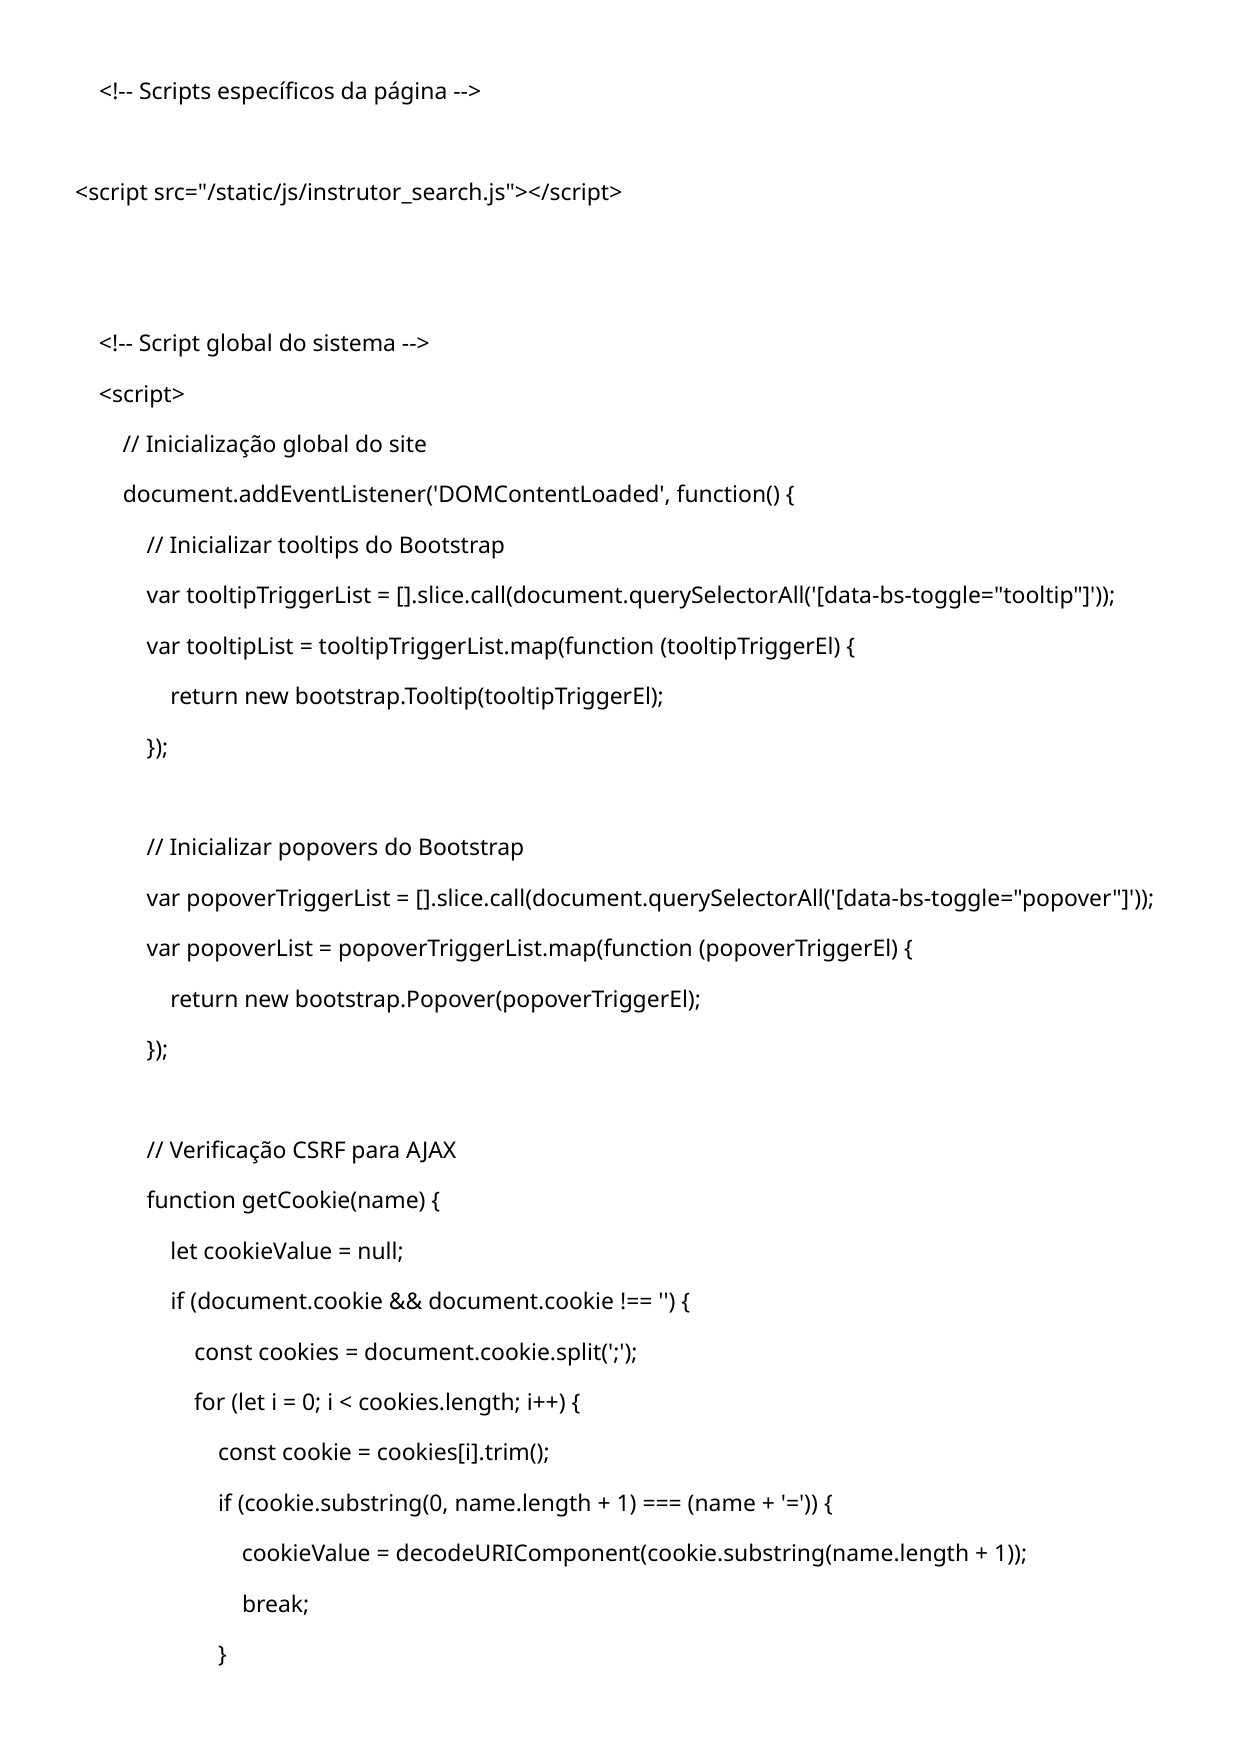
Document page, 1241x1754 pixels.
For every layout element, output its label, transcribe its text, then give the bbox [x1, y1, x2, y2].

text // Inicializar popovers do Bootstrap [75, 831, 1165, 862]
text var tooltipList = tooltipTriggerList.map(function (tooltipTriggerEl) { [75, 629, 1165, 661]
text <!-- Scripts específicos da página --> [75, 75, 1165, 106]
text if (cookie.substring(0, name.length + 1) === (name + '=')) { [75, 1487, 1165, 1518]
text <script> [75, 377, 1165, 409]
text cookieValue = decodeURIComponent(cookie.substring(name.length + 1)); [75, 1537, 1165, 1568]
text // Verificação CSRF para AJAX [75, 1134, 1165, 1165]
text const cookie = cookies[i].trim(); [75, 1436, 1165, 1467]
text // Inicializar tooltips do Bootstrap [75, 529, 1165, 560]
text } [75, 1638, 1165, 1669]
text var popoverList = popoverTriggerList.map(function (popoverTriggerEl) { [75, 932, 1165, 963]
text document.addEventListener('DOMContentLoaded', function() { [75, 478, 1165, 509]
text break; [75, 1587, 1165, 1619]
text }); [75, 1033, 1165, 1064]
text let cookieValue = null; [75, 1234, 1165, 1266]
text var popoverTriggerList = [].slice.call(document.querySelectorAll('[data-bs-toggle="popover"]')); [75, 882, 1165, 913]
text }); [75, 730, 1165, 762]
text // Inicialização global do site [75, 428, 1165, 459]
text return new bootstrap.Tooltip(tooltipTriggerEl); [75, 680, 1165, 711]
text var tooltipTriggerList = [].slice.call(document.querySelectorAll('[data-bs-toggle="tooltip"]')); [75, 579, 1165, 610]
text return new bootstrap.Popover(popoverTriggerEl); [75, 982, 1165, 1014]
text function getCookie(name) { [75, 1184, 1165, 1215]
text if (document.cookie && document.cookie !== '') { [75, 1285, 1165, 1316]
text <script src="/static/js/instrutor_search.js"></script> [75, 176, 1165, 207]
text <!-- Script global do sistema --> [75, 327, 1165, 358]
text const cookies = document.cookie.split(';'); [75, 1335, 1165, 1367]
text for (let i = 0; i < cookies.length; i++) { [75, 1386, 1165, 1417]
